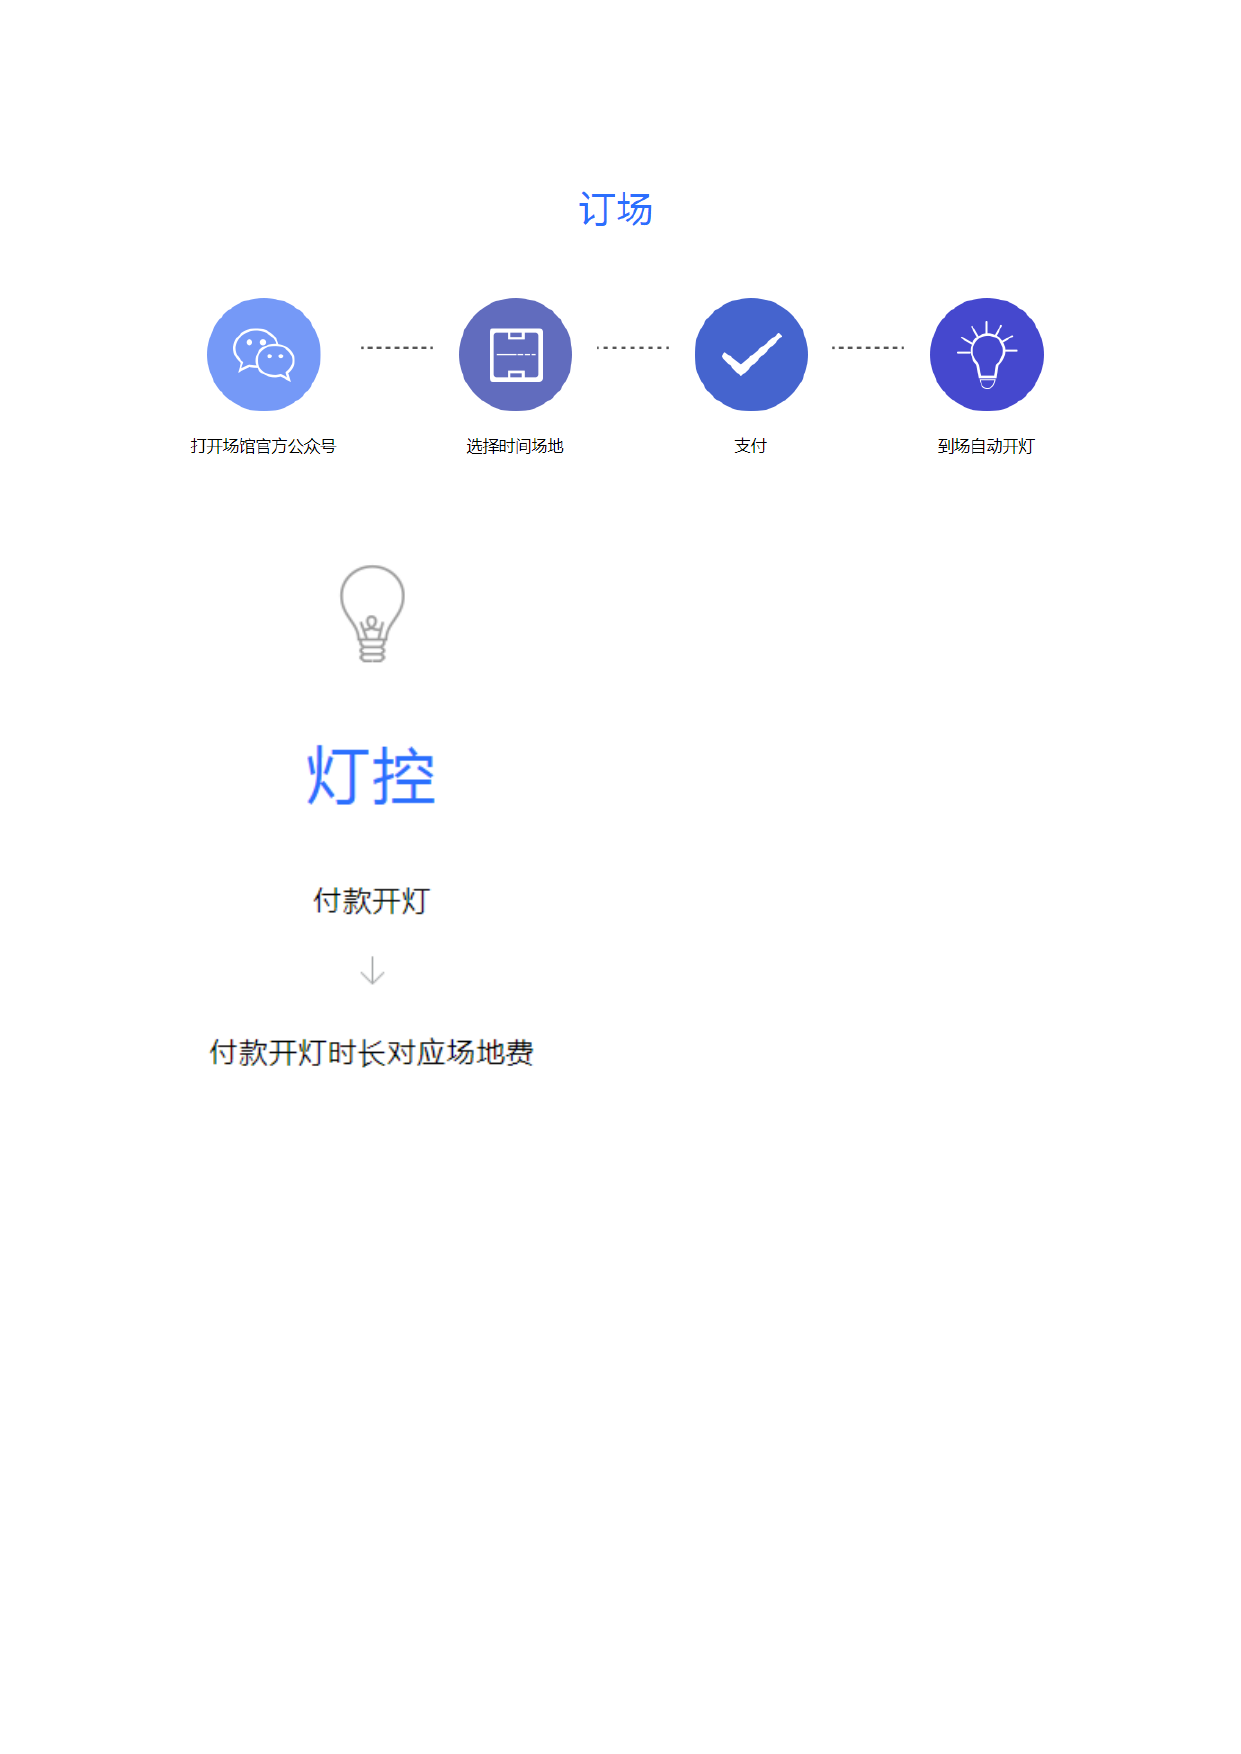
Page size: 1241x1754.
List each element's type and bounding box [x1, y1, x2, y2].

picture [187, 164, 1053, 483]
picture [187, 503, 604, 1188]
